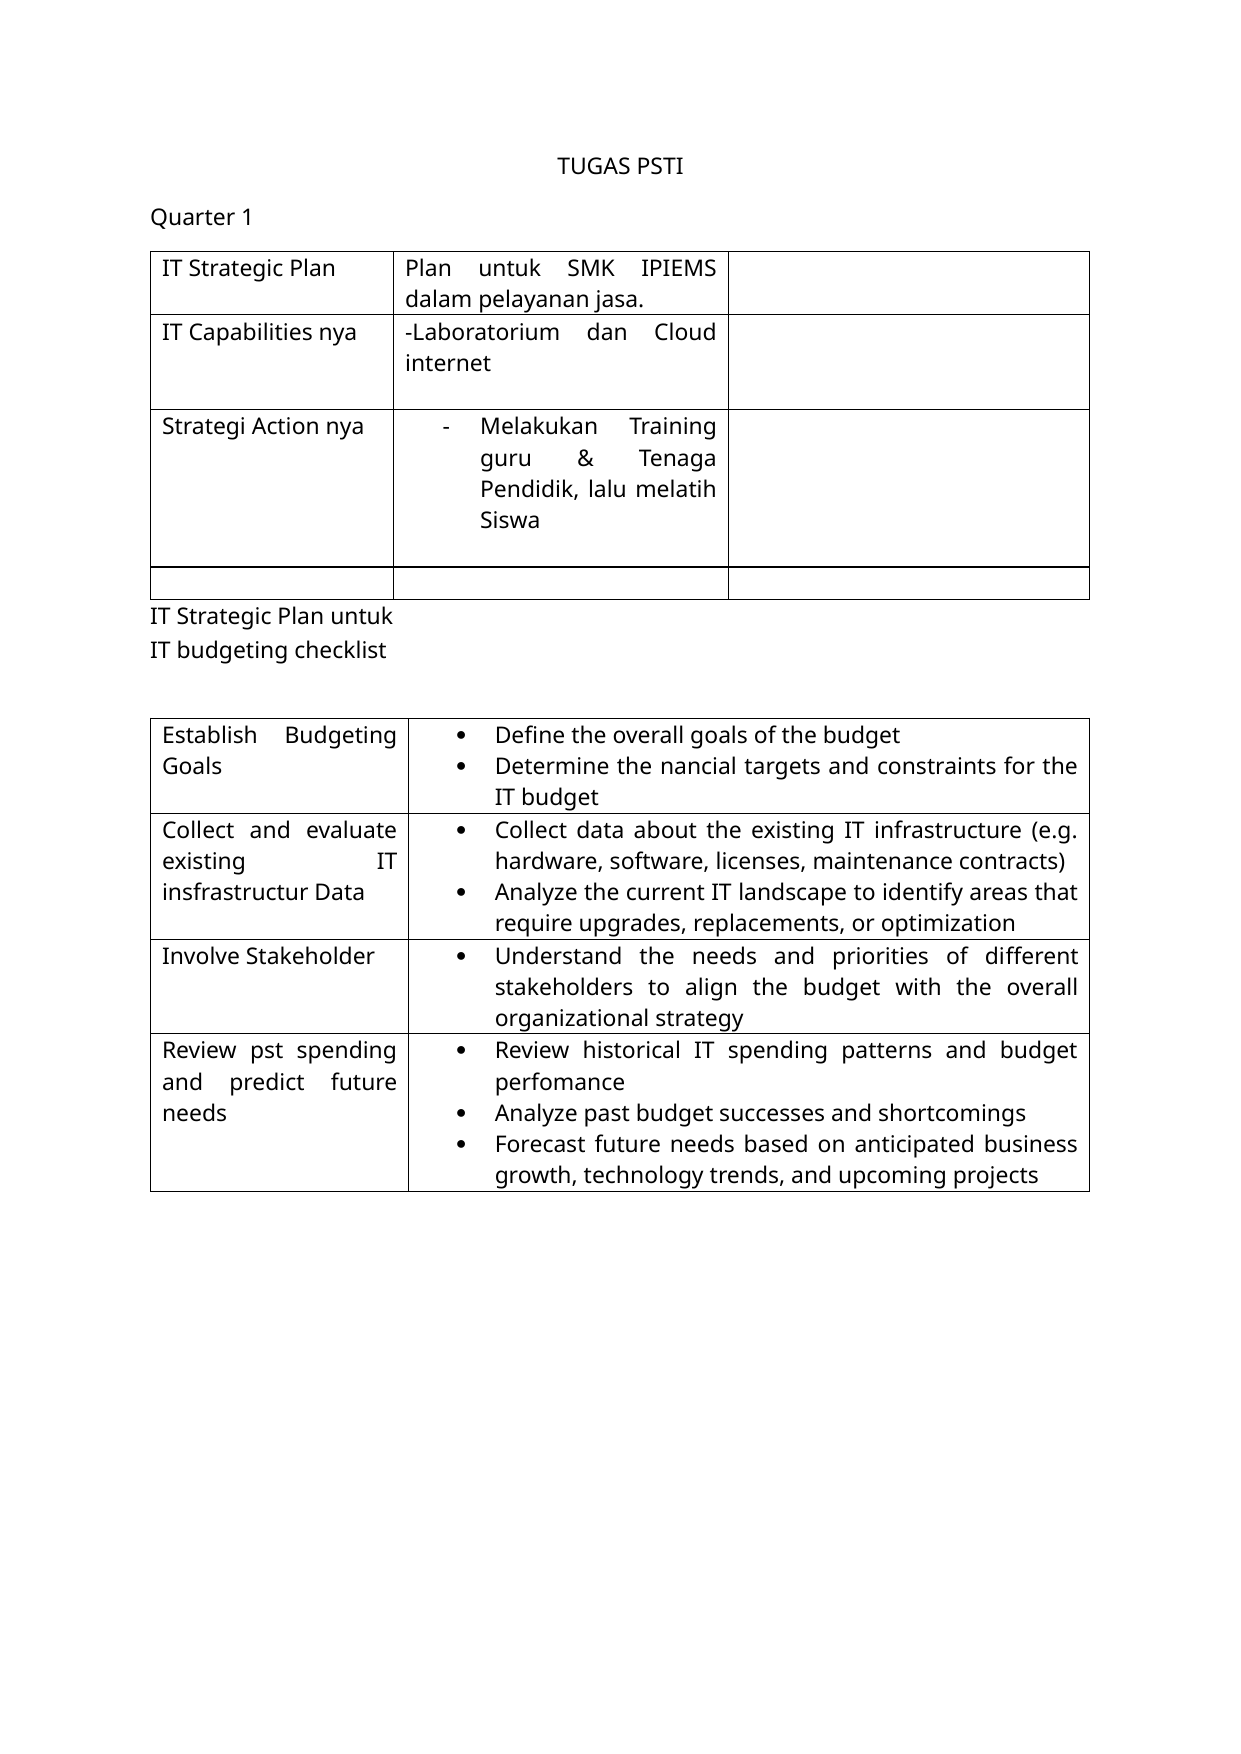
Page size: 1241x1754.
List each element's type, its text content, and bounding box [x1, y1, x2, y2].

list IT Strategic Plan untuk [150, 600, 1090, 631]
table_cell [729, 410, 1089, 566]
table_cell Review historical IT spending patterns and budget perfomance Analyze past budget successes and shortcomings Forecast future needs based on anticipated business growth, technology trends, and upcoming projects [409, 1034, 1089, 1191]
table_cell Review pst spending and predict future needs [151, 1034, 408, 1191]
table_cell Collect data about the existing IT infrastructure (e.g. hardware, software, licenses, maintenance contracts) Analyze the current IT landscape to identify areas that require upgrades, replacements, or optimization [409, 814, 1089, 938]
table_cell Collect and evaluate existing IT insfrastructur Data [151, 814, 408, 938]
table_header Define the overall goals of the budget Determine the nancial targets and constraints for the IT budget [409, 719, 1089, 812]
table_cell Involve Stakeholder [151, 940, 408, 1033]
table_cell -Laboratorium dan Cloud internet [394, 315, 728, 409]
table_cell [394, 568, 728, 599]
table_cell Melakukan Training guru & Tenaga Pendidik, lalu melatih Siswa [394, 410, 728, 566]
table_cell [151, 568, 393, 599]
text Quarter 1 [150, 200, 1090, 232]
table_header [729, 252, 1089, 314]
table_cell IT Capabilities nya [151, 315, 393, 409]
table_cell Strategi Action nya [151, 410, 393, 566]
table_cell Understand the needs and priorities of diﬀerent stakeholders to align the budget with the overall organizational strategy [409, 940, 1089, 1033]
table_header IT Strategic Plan [151, 252, 393, 314]
table_header Establish Budgeting Goals [151, 719, 408, 812]
table_header Plan untuk SMK IPIEMS dalam pelayanan jasa. [394, 252, 728, 314]
text TUGAS PSTI [150, 150, 1090, 181]
table_cell [729, 315, 1089, 409]
table_cell [729, 568, 1089, 599]
list IT budgeting checklist [150, 633, 1090, 665]
